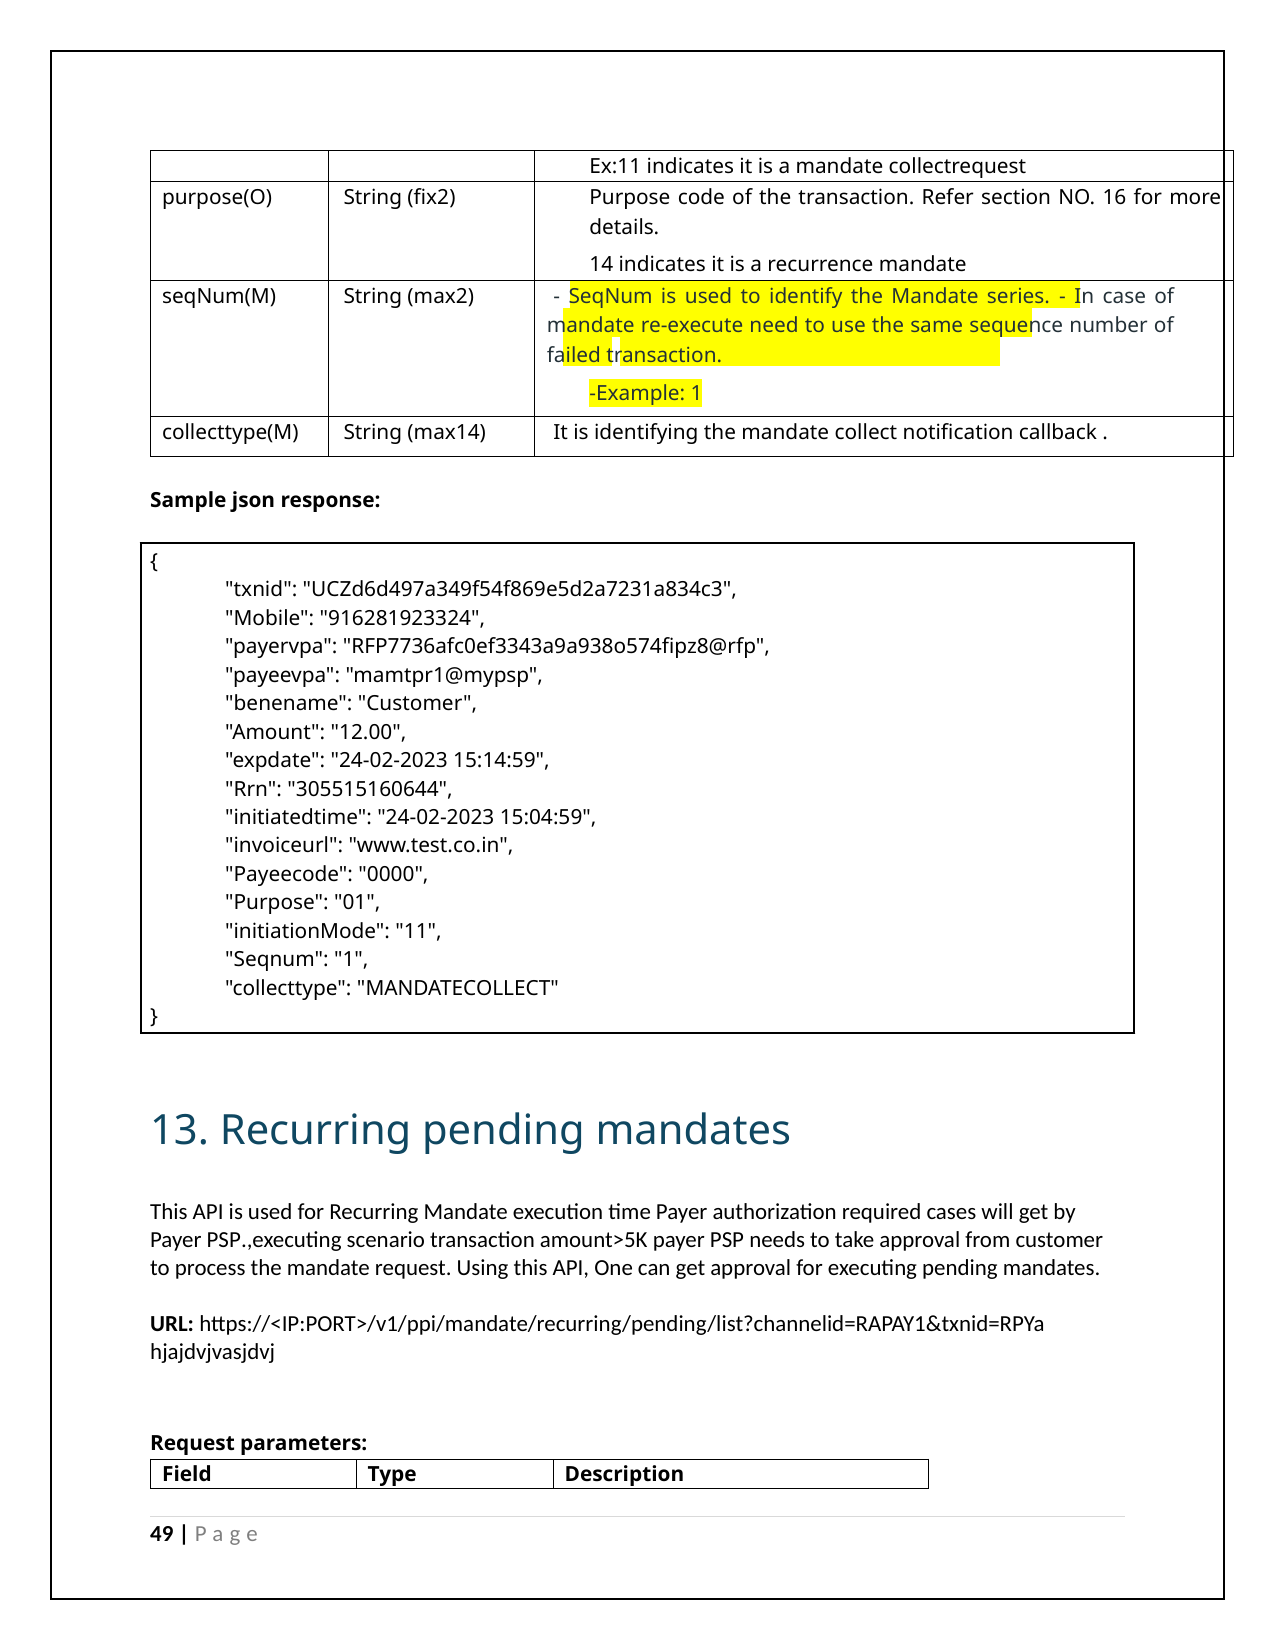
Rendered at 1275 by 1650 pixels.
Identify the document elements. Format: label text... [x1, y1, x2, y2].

text "initiatedtime": "24-02-2023 15:04:59", [150, 802, 1125, 831]
text "benename": "Customer", [150, 688, 1125, 717]
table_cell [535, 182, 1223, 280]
text "txnid": "UCZd6d497a349f54f869e5d2a7231a834c3", [150, 574, 1125, 603]
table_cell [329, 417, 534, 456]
text "collecttype": "MANDATECOLLECT" [150, 973, 1125, 997]
text Sample json response: [150, 485, 1125, 513]
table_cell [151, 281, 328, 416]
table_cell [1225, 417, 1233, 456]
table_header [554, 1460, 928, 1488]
text "Seqnum": "1", [150, 944, 1125, 973]
text "Payeecode": "0000", [150, 859, 1125, 887]
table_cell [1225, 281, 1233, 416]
text URL: https://<IP:PORT>/v1/ppi/mandate/recurring/pending/list?channelid=RAPAY1&txnid=RPYa hjajdvjvasjdvj [150, 1309, 1125, 1365]
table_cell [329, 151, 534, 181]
text "payeevpa": "mamtpr1@mypsp", [150, 660, 1125, 688]
text "Mobile": "916281923324", [150, 603, 1125, 631]
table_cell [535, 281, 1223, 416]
text This API is used for Recurring Mandate execution time Payer authorization required cases will get by Payer PSP.,executing scenario transaction amount>5K payer PSP needs to take approval from customer to process the mandate request. Using this API, One can get approval for executing pending mandates. [150, 1197, 1125, 1281]
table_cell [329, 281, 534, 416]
text "Purpose": "01", [150, 887, 1125, 916]
text Request parameters: [150, 1428, 1125, 1456]
text { [142, 544, 1133, 574]
text "expdate": "24-02-2023 15:14:59", [150, 745, 1125, 774]
text } [142, 997, 1133, 1032]
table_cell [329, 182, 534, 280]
subtitle 13. Recurring pending mandates [150, 1100, 1125, 1156]
text "initiationMode": "11", [150, 916, 1125, 944]
text "payervpa": "RFP7736afc0ef3343a9a938o574fipz8@rfp", [150, 631, 1125, 660]
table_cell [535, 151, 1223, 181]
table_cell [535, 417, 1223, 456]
text "Amount": "12.00", [150, 717, 1125, 745]
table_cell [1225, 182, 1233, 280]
text "Rrn": "305515160644", [150, 774, 1125, 802]
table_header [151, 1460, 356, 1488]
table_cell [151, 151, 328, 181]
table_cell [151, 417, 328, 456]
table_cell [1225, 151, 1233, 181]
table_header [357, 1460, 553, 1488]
text "invoiceurl": "www.test.co.in", [150, 831, 1125, 859]
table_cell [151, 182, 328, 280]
